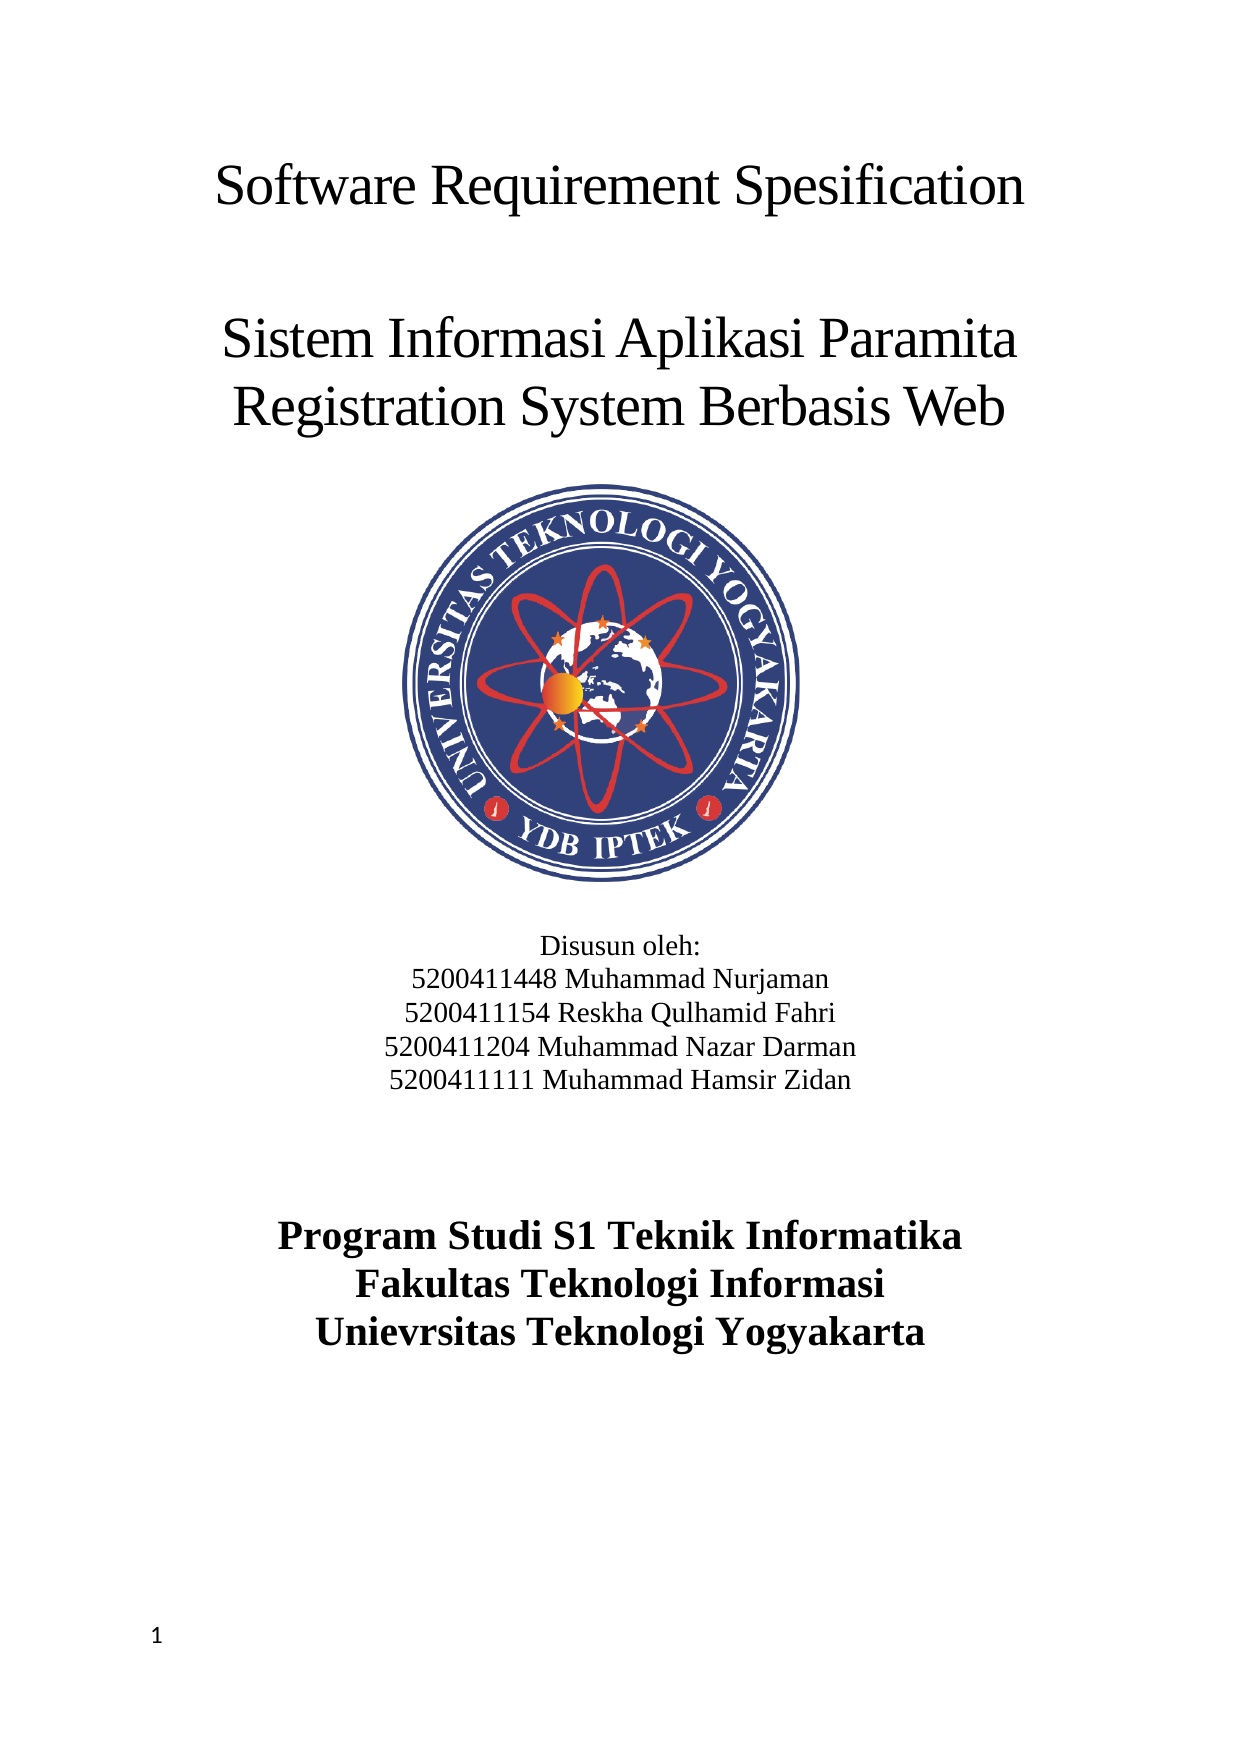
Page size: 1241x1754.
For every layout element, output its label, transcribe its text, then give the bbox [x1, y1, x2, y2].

text Unievrsitas Teknologi Yogyakarta [150, 1307, 1090, 1354]
text 5200411154 Reskha Qulhamid Fahri [150, 995, 1090, 1029]
text Program Studi S1 Teknik Informatika [150, 1211, 1090, 1259]
picture [402, 484, 800, 882]
text Disusun oleh: [150, 928, 1090, 962]
text 5200411204 Muhammad Nazar Darman [150, 1029, 1090, 1062]
title Sistem Informasi Aplikasi Paramita Registration System Berbasis Web [150, 303, 1090, 437]
title Software Requirement Spesification [150, 150, 1090, 217]
text Fakultas Teknologi Informasi [150, 1259, 1090, 1307]
text 5200411448 Muhammad Nurjaman [150, 962, 1090, 995]
text 5200411111 Muhammad Hamsir Zidan [150, 1062, 1090, 1096]
